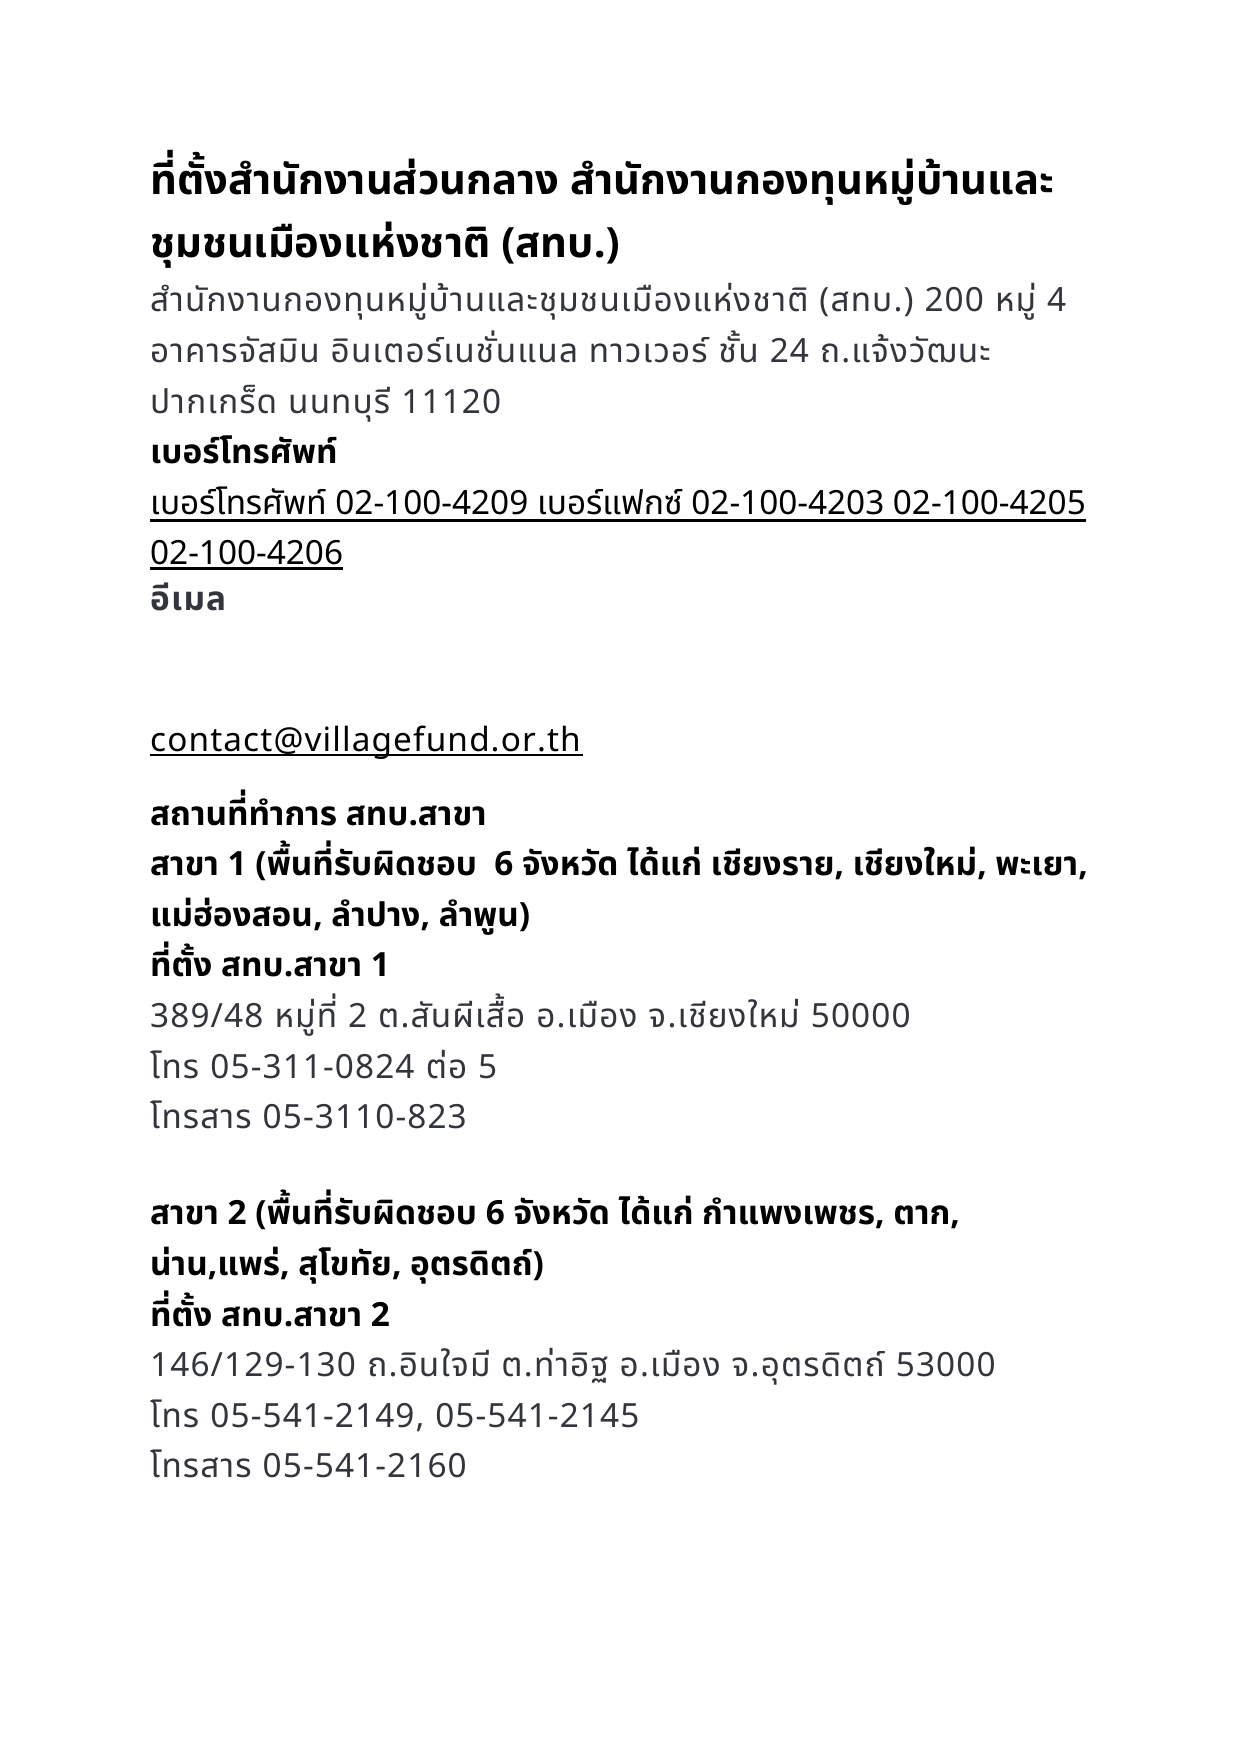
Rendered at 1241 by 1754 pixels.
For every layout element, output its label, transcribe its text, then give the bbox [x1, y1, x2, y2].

text สาขา 1 (พื้นที่รับผิดชอบ 6 จังหวัด ได้แก่ เชียงราย, เชียงใหม่, พะเยา, แม่ฮ่องสอน, ลำปาง, ลำพูน) [150, 840, 1090, 941]
text สาขา 2 (พื้นที่รับผิดชอบ 6 จังหวัด ได้แก่ กำแพงเพชร, ตาก, น่าน,แพร่, สุโขทัย, อุตรดิตถ์) [150, 1189, 1090, 1290]
text ที่ตั้ง สทบ.สาขา 2 [150, 1290, 1090, 1341]
text โทร 05-311-0824 ต่อ 5 [150, 1042, 1090, 1093]
text โทรสาร 05-541-2160 [150, 1442, 1090, 1493]
text โทร 05-541-2149, 05-541-2145 [150, 1392, 1090, 1442]
text 389/48 หมู่ที่ 2 ต.สันผีเสื้อ อ.เมือง จ.เชียงใหม่ 50000 [150, 992, 1090, 1042]
text ที่ตั้ง สทบ.สาขา 1 [150, 941, 1090, 992]
text โทรสาร 05-3110-823 [150, 1093, 1090, 1144]
text เบอร์โทรศัพท์ [150, 428, 1090, 478]
text สำนักงานกองทุนหมู่บ้านและชุมชนเมืองแห่งชาติ (สทบ.) 200 หมู่ 4 อาคารจัสมิน อินเตอร์เนชั่นแนล ทาวเวอร์ ชั้น 24 ถ.แจ้งวัฒนะ ปากเกร็ด นนทบุรี 11120 [150, 276, 1090, 428]
text เบอร์โทรศัพท์ 02-100-4209 เบอร์แฟกซ์ 02-100-4203 02-100-4205 02-100-4206 [150, 478, 1090, 574]
text อีเมล [150, 574, 1090, 625]
text สถานที่ทำการ สทบ.สาขา [150, 789, 1090, 840]
text ที่ตั้งสำนักงานส่วนกลาง สำนักงานกองทุนหมู่บ้านและชุมชนเมืองแห่งชาติ (สทบ.) [150, 150, 1090, 276]
text 146/129-130 ถ.อินใจมี ต.ท่าอิฐ อ.เมือง จ.อุตรดิตถ์ 53000 [150, 1341, 1090, 1392]
text contact@villagefund.or.th [150, 716, 1090, 761]
